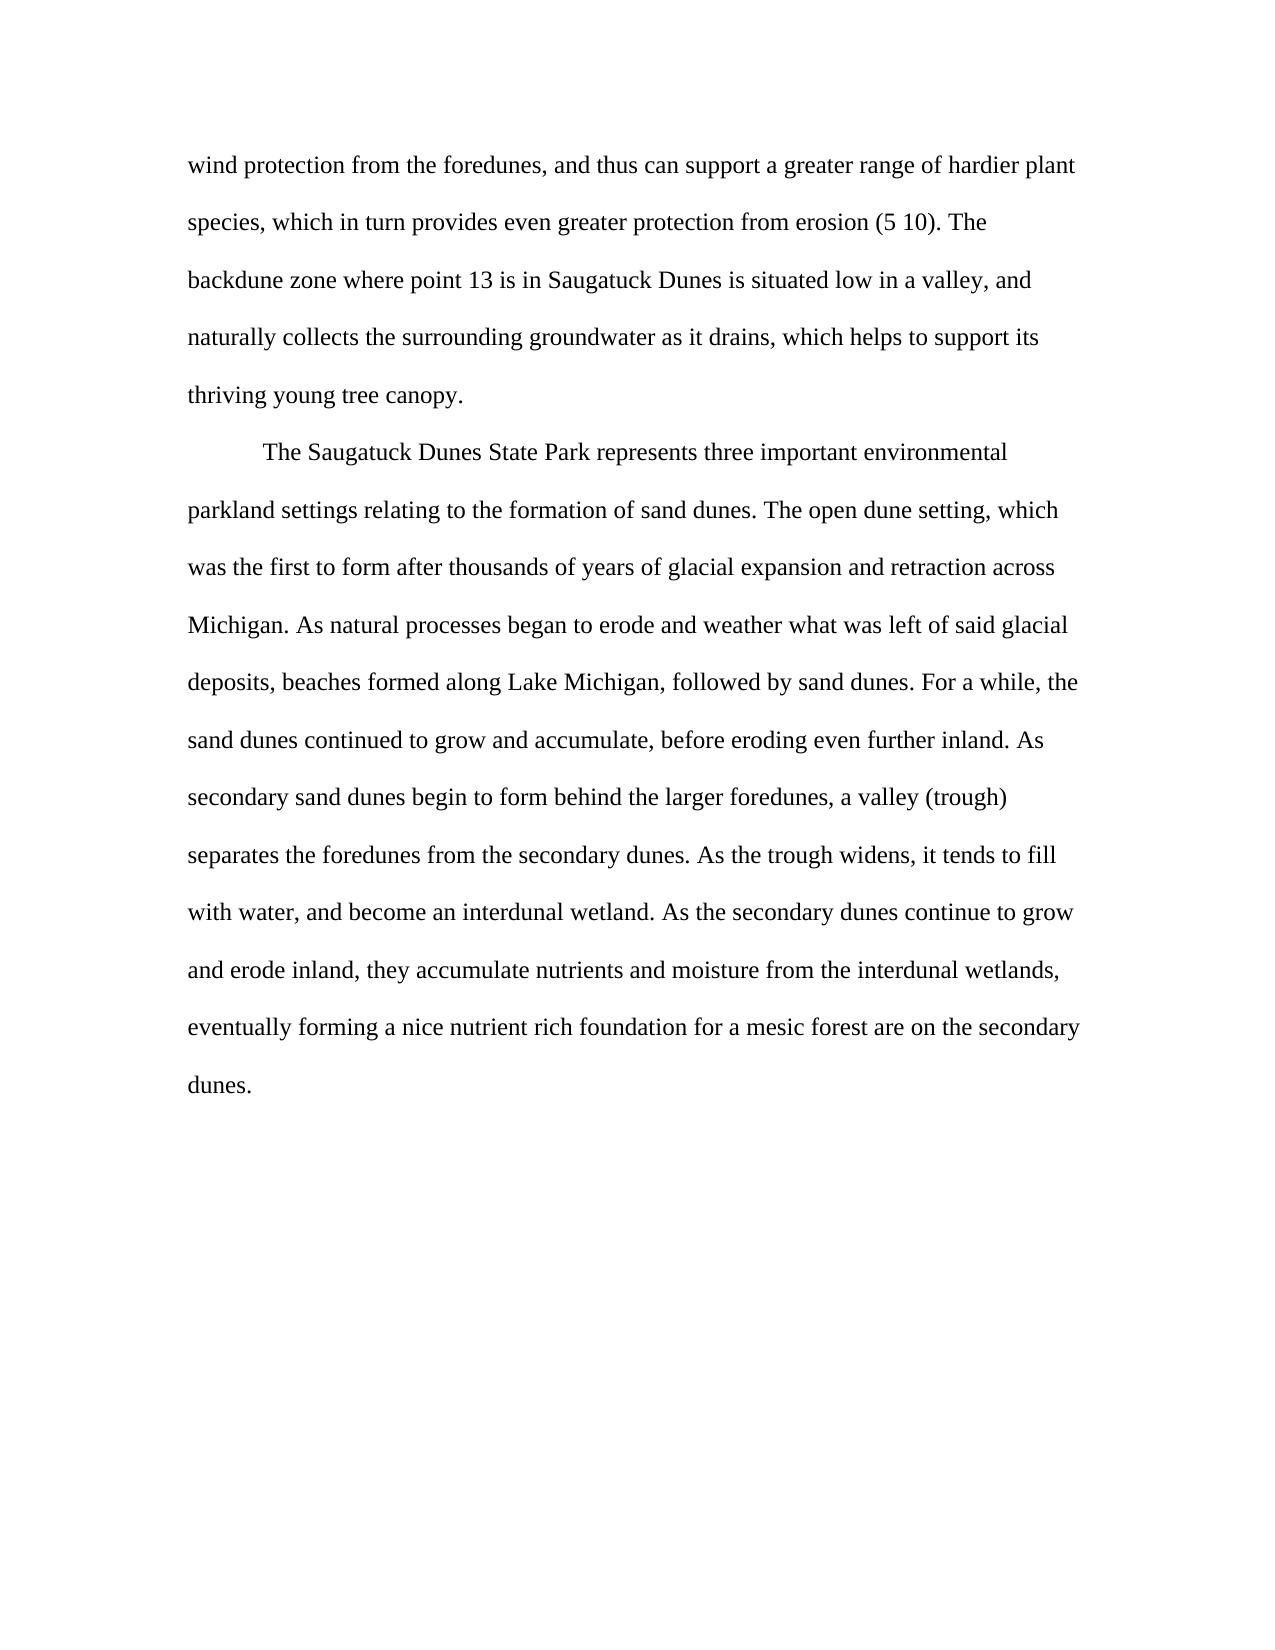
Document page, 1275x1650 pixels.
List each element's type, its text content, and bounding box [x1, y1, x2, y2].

text The Saugatuck Dunes State Park represents three important environmental parkland settings relating to the formation of sand dunes. The open dune setting, which was the first to form after thousands of years of glacial expansion and retraction across Michigan. As natural processes began to erode and weather what was left of said glacial deposits, beaches formed along Lake Michigan, followed by sand dunes. For a while, the sand dunes continued to grow and accumulate, before eroding even further inland. As secondary sand dunes begin to form behind the larger foredunes, a valley (trough) separates the foredunes from the secondary dunes. As the trough widens, it tends to fill with water, and become an interdunal wetland. As the secondary dunes continue to grow and erode inland, they accumulate nutrients and moisture from the interdunal wetlands, eventually forming a nice nutrient rich foundation for a mesic forest are on the secondary dunes. [187, 437, 1087, 1099]
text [187, 150, 1087, 409]
